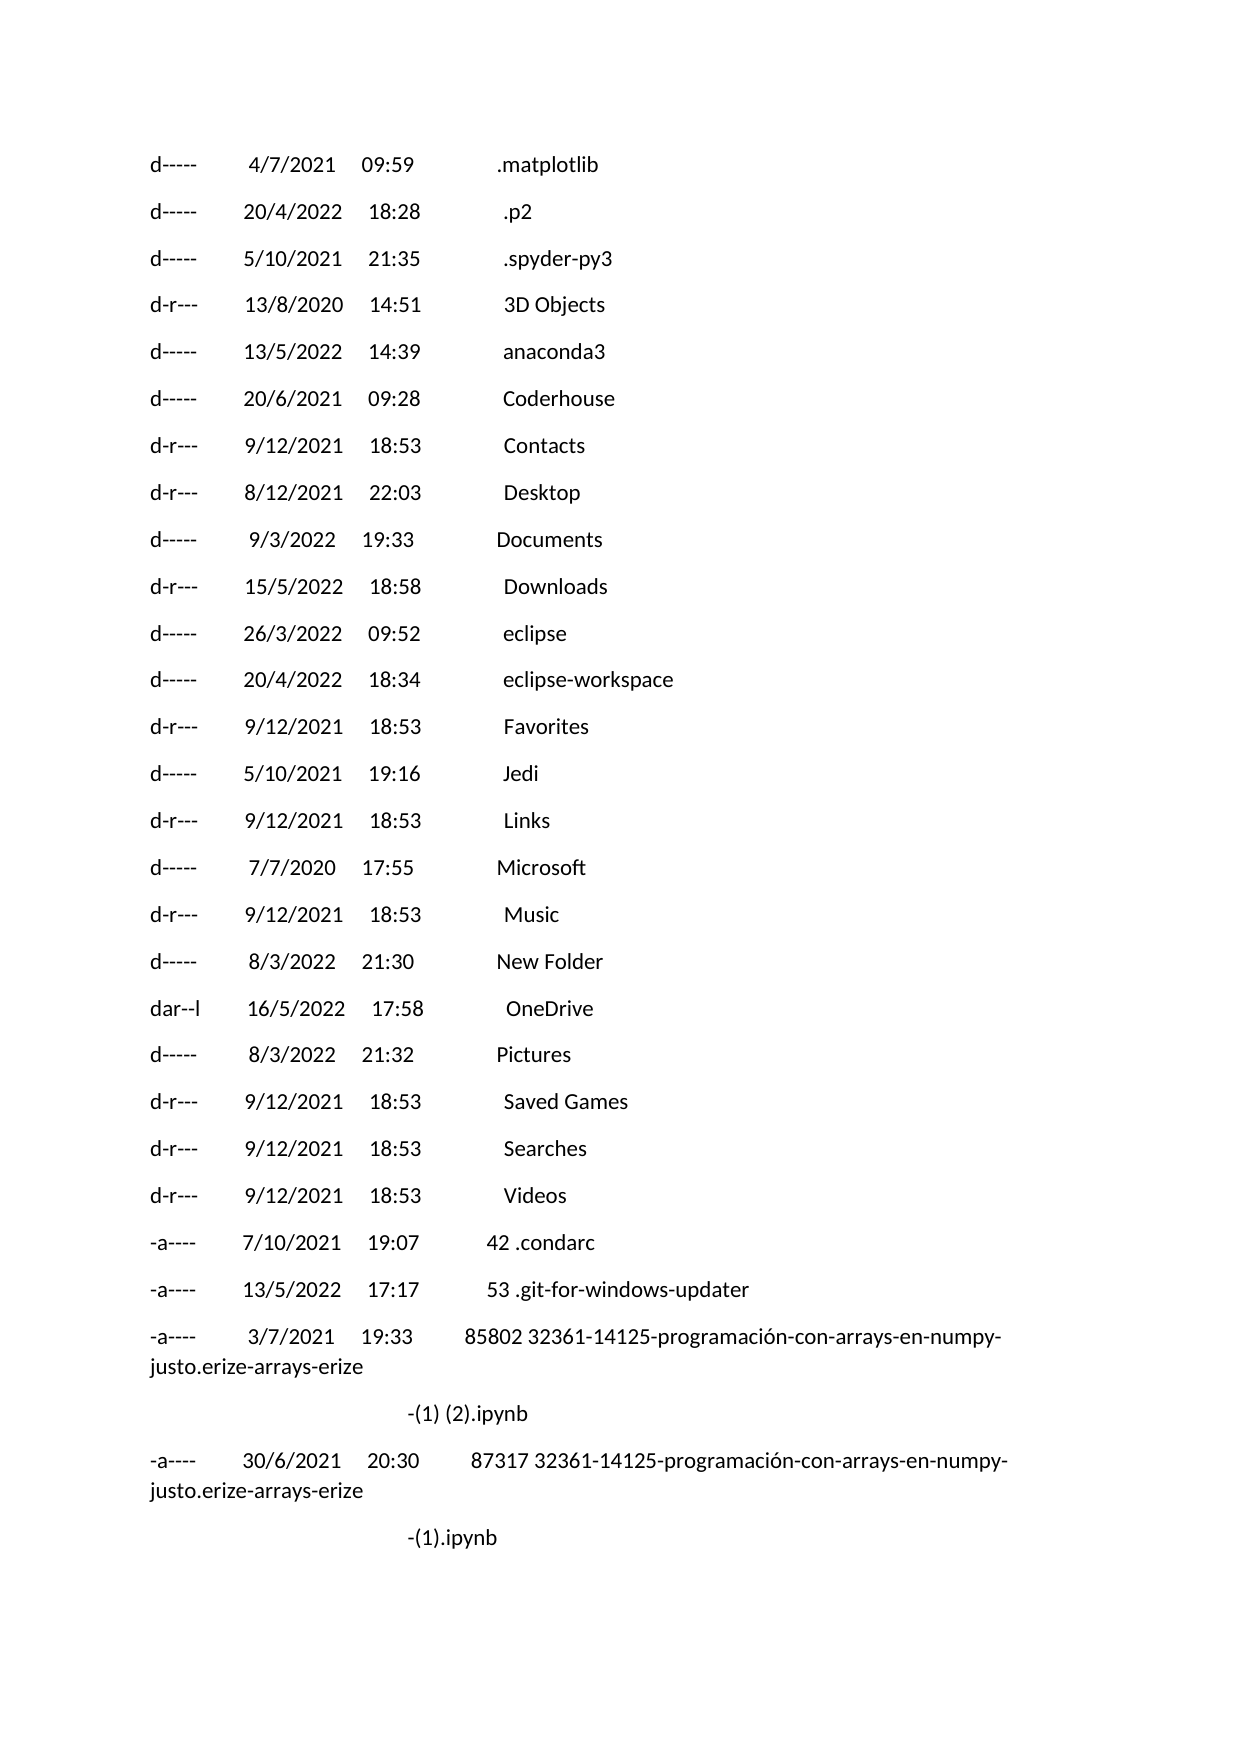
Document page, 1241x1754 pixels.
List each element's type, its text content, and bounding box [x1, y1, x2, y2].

text d----- 8/3/2022 21:32 Pictures [150, 1041, 1090, 1069]
text d-r--- 13/8/2020 14:51 3D Objects [150, 291, 1090, 319]
text d-r--- 15/5/2022 18:58 Downloads [150, 572, 1090, 600]
text d----- 26/3/2022 09:52 eclipse [150, 619, 1090, 647]
text d-r--- 8/12/2021 22:03 Desktop [150, 478, 1090, 506]
text -(1).ipynb [150, 1523, 1090, 1551]
text d-r--- 9/12/2021 18:53 Searches [150, 1134, 1090, 1162]
text -a---- 7/10/2021 19:07 42 .condarc [150, 1228, 1090, 1256]
text d----- 9/3/2022 19:33 Documents [150, 525, 1090, 553]
text d-r--- 9/12/2021 18:53 Contacts [150, 431, 1090, 459]
text d-r--- 9/12/2021 18:53 Links [150, 806, 1090, 834]
text d----- 5/10/2021 19:16 Jedi [150, 759, 1090, 787]
text d-r--- 9/12/2021 18:53 Videos [150, 1181, 1090, 1209]
text d-r--- 9/12/2021 18:53 Favorites [150, 712, 1090, 741]
text -a---- 30/6/2021 20:30 87317 32361-14125-programación-con-arrays-en-numpy-justo.erize-arrays-erize [150, 1446, 1090, 1504]
text d----- 20/6/2021 09:28 Coderhouse [150, 384, 1090, 412]
text -(1) (2).ipynb [150, 1399, 1090, 1427]
text d-r--- 9/12/2021 18:53 Music [150, 900, 1090, 928]
text -a---- 13/5/2022 17:17 53 .git-for-windows-updater [150, 1275, 1090, 1303]
text d-r--- 9/12/2021 18:53 Saved Games [150, 1087, 1090, 1116]
text d----- 20/4/2022 18:34 eclipse-workspace [150, 666, 1090, 694]
text d----- 8/3/2022 21:30 New Folder [150, 947, 1090, 975]
text d----- 20/4/2022 18:28 .p2 [150, 197, 1090, 225]
text d----- 5/10/2021 21:35 .spyder-py3 [150, 244, 1090, 272]
text -a---- 3/7/2021 19:33 85802 32361-14125-programación-con-arrays-en-numpy-justo.erize-arrays-erize [150, 1322, 1090, 1380]
text d----- 7/7/2020 17:55 Microsoft [150, 853, 1090, 881]
text d----- 4/7/2021 09:59 .matplotlib [150, 150, 1090, 178]
text dar--l 16/5/2022 17:58 OneDrive [150, 994, 1090, 1022]
text d----- 13/5/2022 14:39 anaconda3 [150, 337, 1090, 366]
